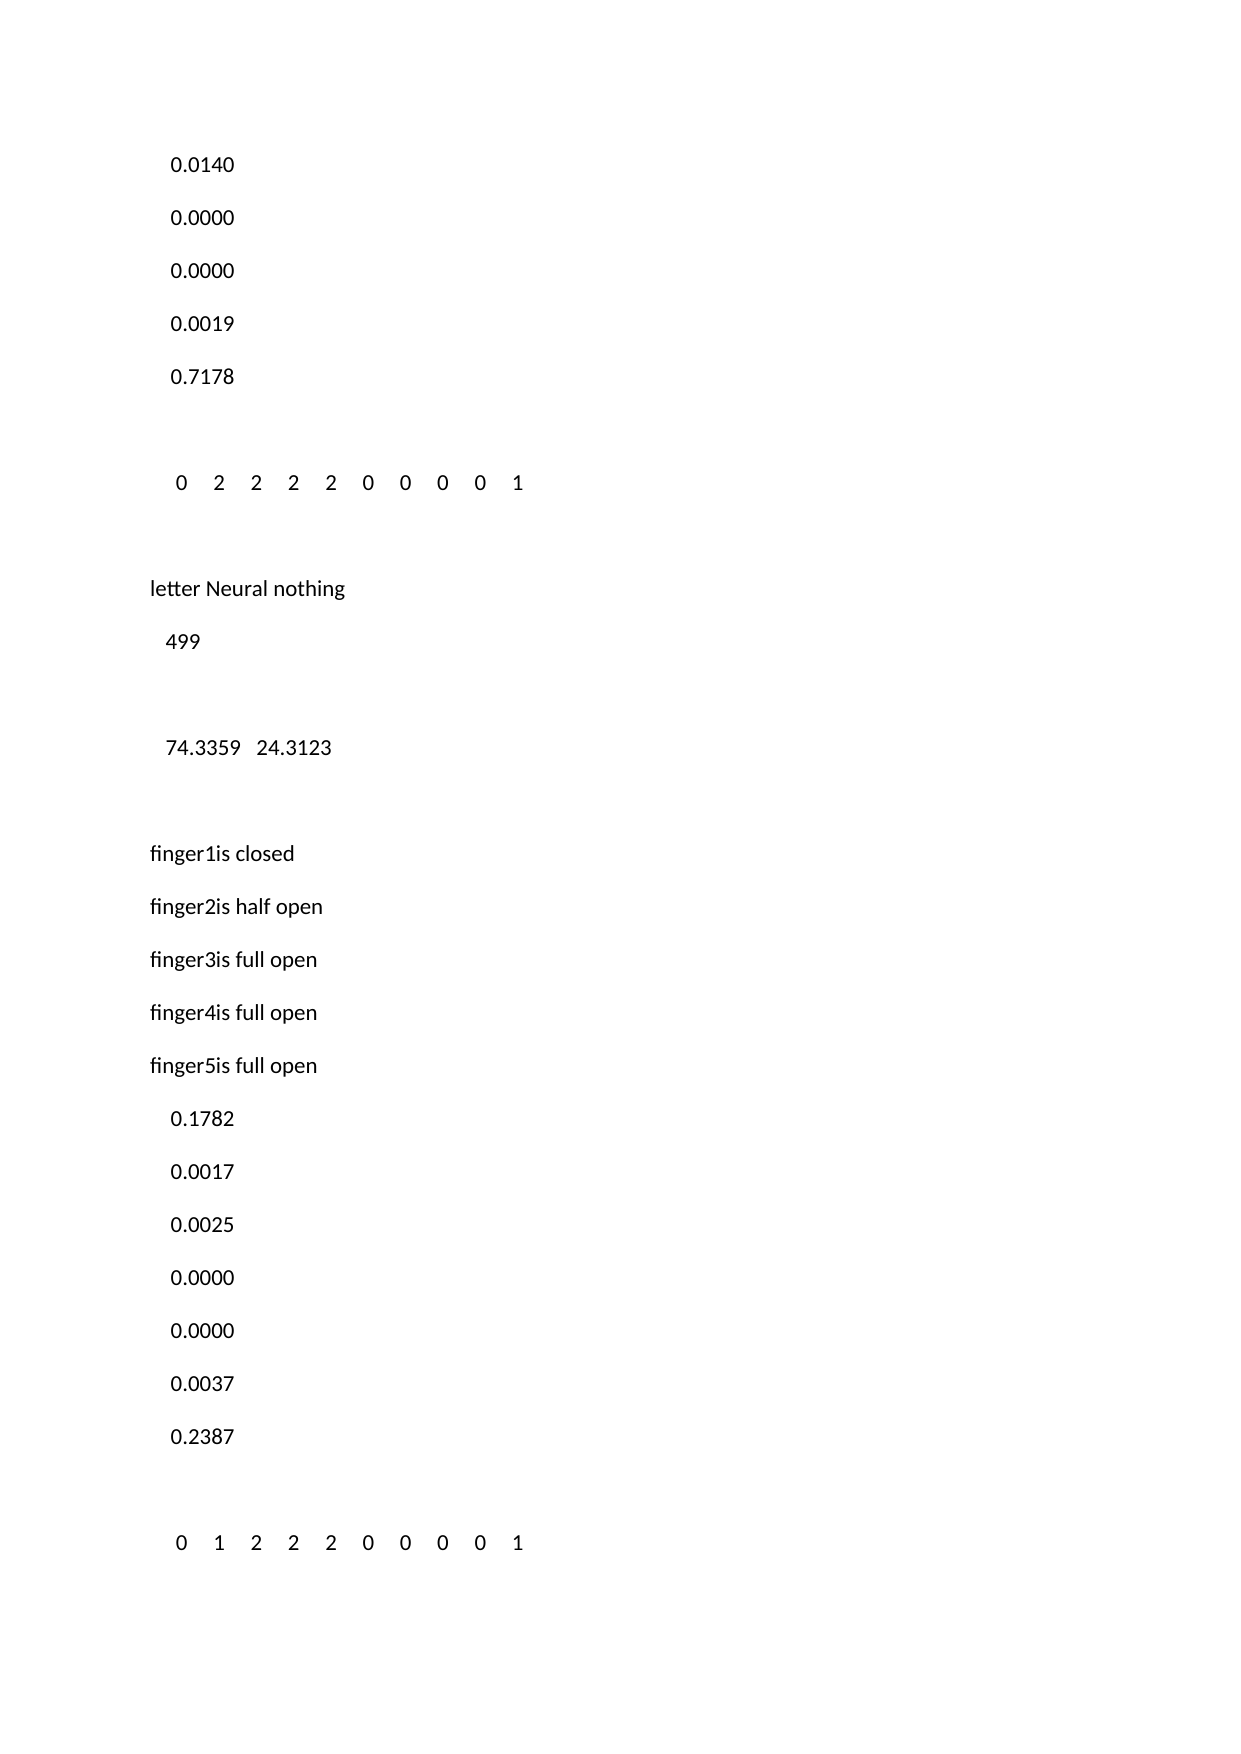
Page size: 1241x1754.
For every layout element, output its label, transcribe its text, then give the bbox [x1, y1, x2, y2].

text 0.0017 [150, 1157, 1090, 1185]
text letter Neural nothing [150, 574, 1090, 602]
text 0.0000 [150, 203, 1090, 231]
text 499 [150, 627, 1090, 655]
text 0.1782 [150, 1104, 1090, 1132]
text 0.0037 [150, 1369, 1090, 1397]
text finger4is full open [150, 998, 1090, 1026]
text 0.0000 [150, 1316, 1090, 1344]
text 0.0000 [150, 256, 1090, 284]
text finger5is full open [150, 1051, 1090, 1079]
text 74.3359 24.3123 [150, 733, 1090, 761]
text finger1is closed [150, 839, 1090, 867]
text 0.0025 [150, 1210, 1090, 1238]
text 0.2387 [150, 1422, 1090, 1451]
text 0 1 2 2 2 0 0 0 0 1 [150, 1528, 1090, 1557]
text 0 2 2 2 2 0 0 0 0 1 [150, 468, 1090, 496]
text 0.0140 [150, 150, 1090, 178]
text finger2is half open [150, 892, 1090, 920]
text finger3is full open [150, 945, 1090, 973]
text 0.0000 [150, 1263, 1090, 1291]
text 0.0019 [150, 309, 1090, 337]
text 0.7178 [150, 362, 1090, 390]
